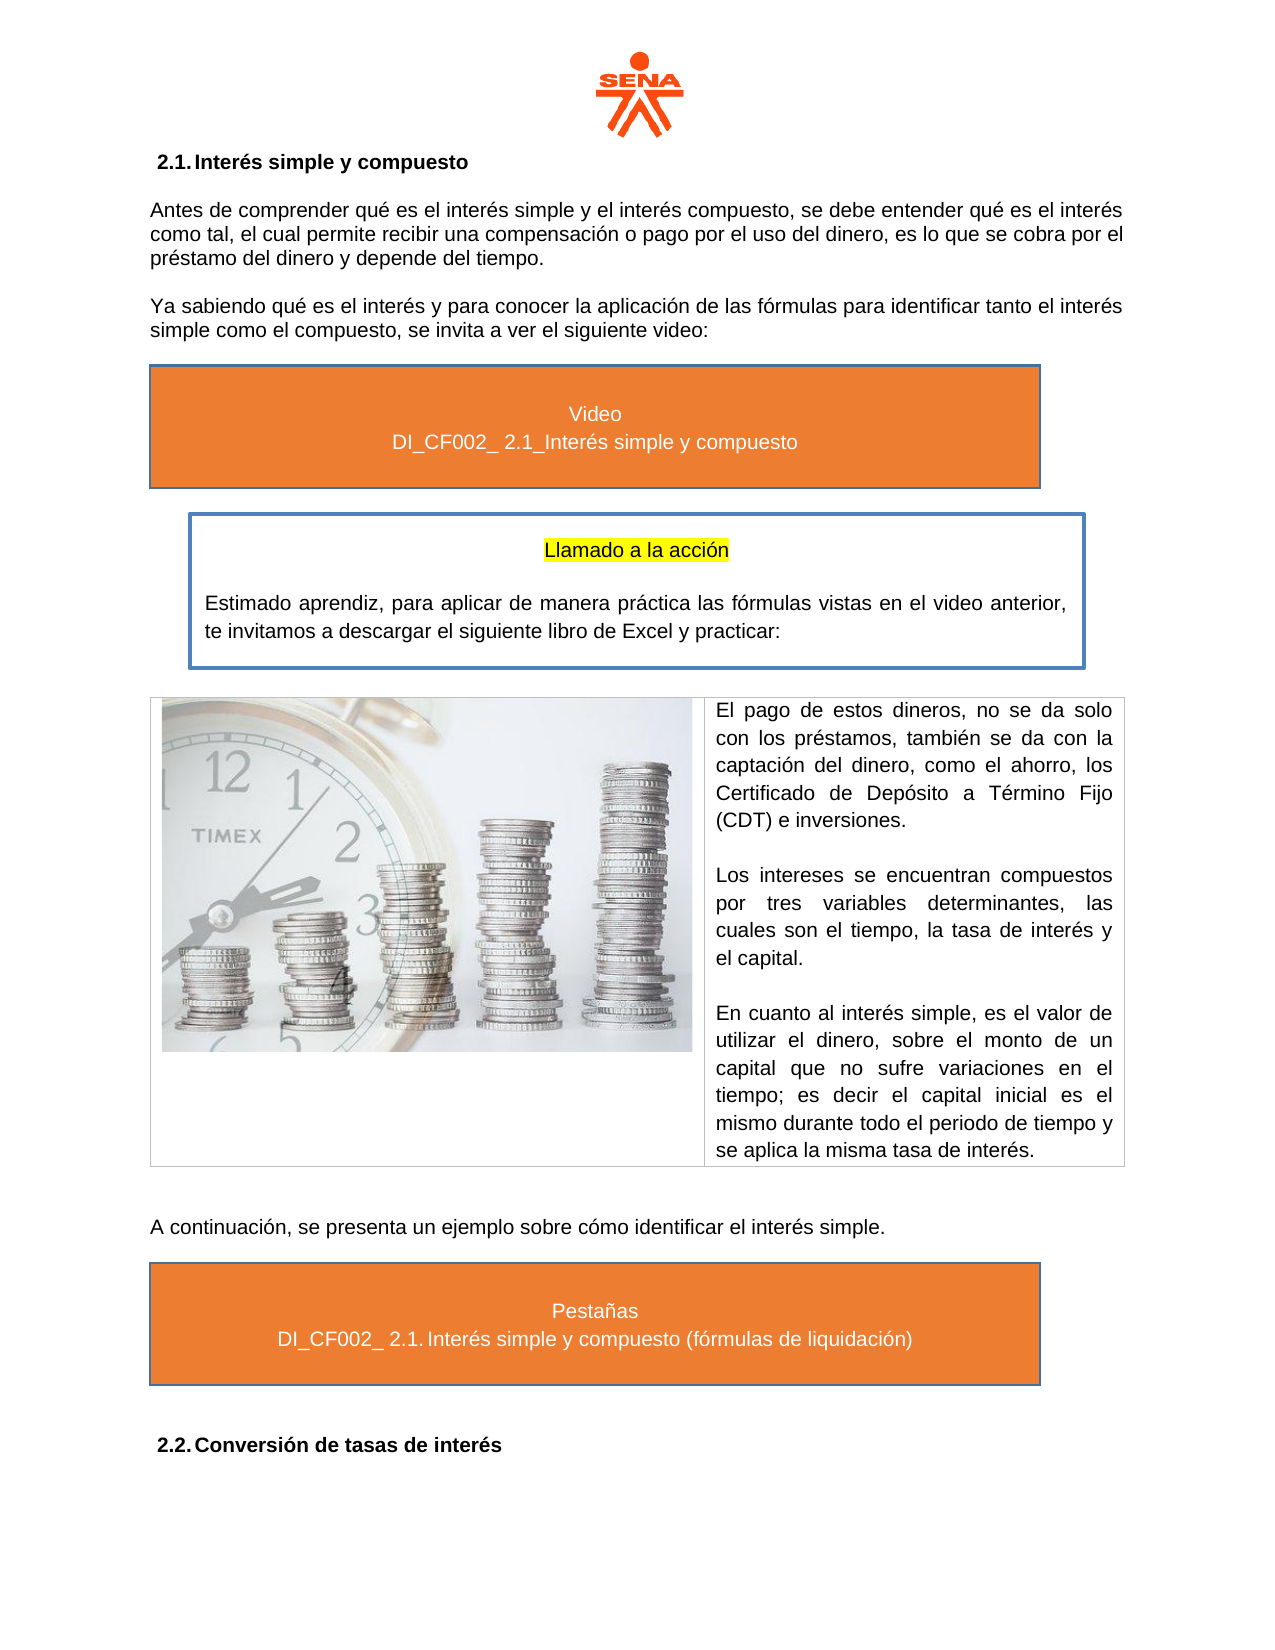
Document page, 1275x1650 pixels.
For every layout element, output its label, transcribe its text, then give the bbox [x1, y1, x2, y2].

text Antes de comprender qué es el interés simple y el interés compuesto, se debe entender qué es el interés como tal, el cual permite recibir una compensación o pago por el uso del dinero, es lo que se cobra por el préstamo del dinero y depende del tiempo. [150, 198, 1125, 270]
picture [161, 698, 693, 1052]
picture [585, 48, 690, 142]
list Conversión de tasas de interés [157, 1433, 1125, 1457]
text Ya sabiendo qué es el interés y para conocer la aplicación de las fórmulas para identificar tanto el interés simple como el compuesto, se invita a ver el siguiente video: [150, 294, 1125, 342]
text A continuación, se presenta un ejemplo sobre cómo identificar el interés simple. [150, 1215, 1125, 1239]
table_header [151, 698, 704, 1166]
list Interés simple y compuesto [157, 150, 1125, 174]
table_header El pago de estos dineros, no se da solo con los préstamos, también se da con la captación del dinero, como el ahorro, los Certificado de Depósito a Término Fijo (CDT) e inversiones. Los intereses se encuentran compuestos por tres variables determinantes, las cuales son el tiempo, la tasa de interés y el capital. En cuanto al interés simple, es el valor de utilizar el dinero, sobre el monto de un capital que no sufre variaciones en el tiempo; es decir el capital inicial es el mismo durante todo el periodo de tiempo y se aplica la misma tasa de interés. [705, 698, 1124, 1166]
